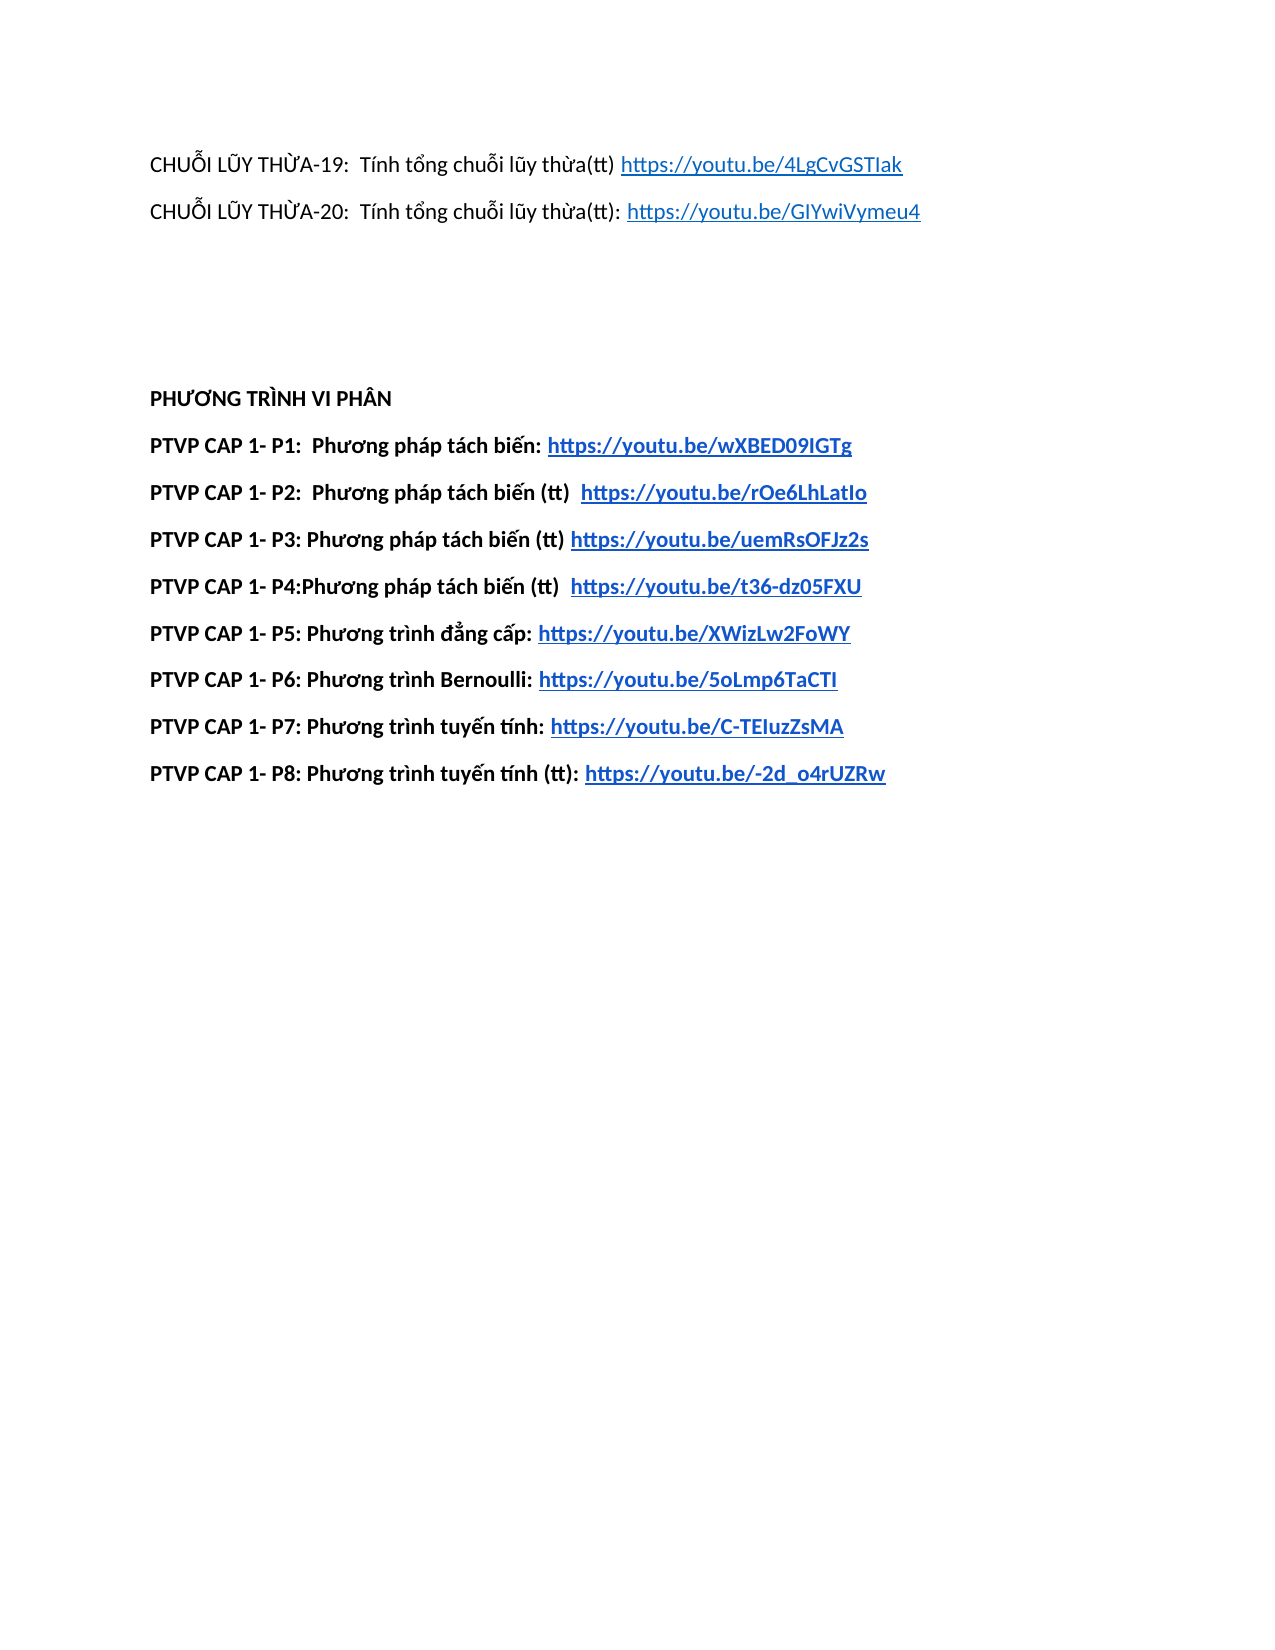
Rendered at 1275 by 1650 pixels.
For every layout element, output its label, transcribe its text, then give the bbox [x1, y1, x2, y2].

text PHƯƠNG TRÌNH VI PHÂN [150, 384, 1209, 412]
text CHUỖI LŨY THỪA-19: Tính tổng chuỗi lũy thừa(tt) https://youtu.be/4LgCvGSTIak [150, 150, 1209, 178]
text PTVP CAP 1- P5: Phương trình đẳng cấp: https://youtu.be/XWizLw2FoWY [150, 619, 1209, 647]
text PTVP CAP 1- P2: Phương pháp tách biến (tt) https://youtu.be/rOe6LhLatIo [150, 478, 1209, 506]
text PTVP CAP 1- P4:Phương pháp tách biến (tt) https://youtu.be/t36-dz05FXU [150, 572, 1209, 600]
text CHUỖI LŨY THỪA-20: Tính tổng chuỗi lũy thừa(tt): https://youtu.be/GIYwiVymeu4 [150, 197, 1209, 225]
text PTVP CAP 1- P6: Phương trình Bernoulli: https://youtu.be/5oLmp6TaCTI [150, 666, 1209, 694]
text PTVP CAP 1- P1: Phương pháp tách biến: https://youtu.be/wXBED09IGTg [150, 431, 1209, 459]
text PTVP CAP 1- P8: Phương trình tuyến tính (tt): https://youtu.be/-2d_o4rUZRw [150, 759, 1209, 787]
text PTVP CAP 1- P7: Phương trình tuyến tính: https://youtu.be/C-TEIuzZsMA [150, 712, 1209, 741]
text PTVP CAP 1- P3: Phương pháp tách biến (tt) https://youtu.be/uemRsOFJz2s [150, 525, 1209, 553]
